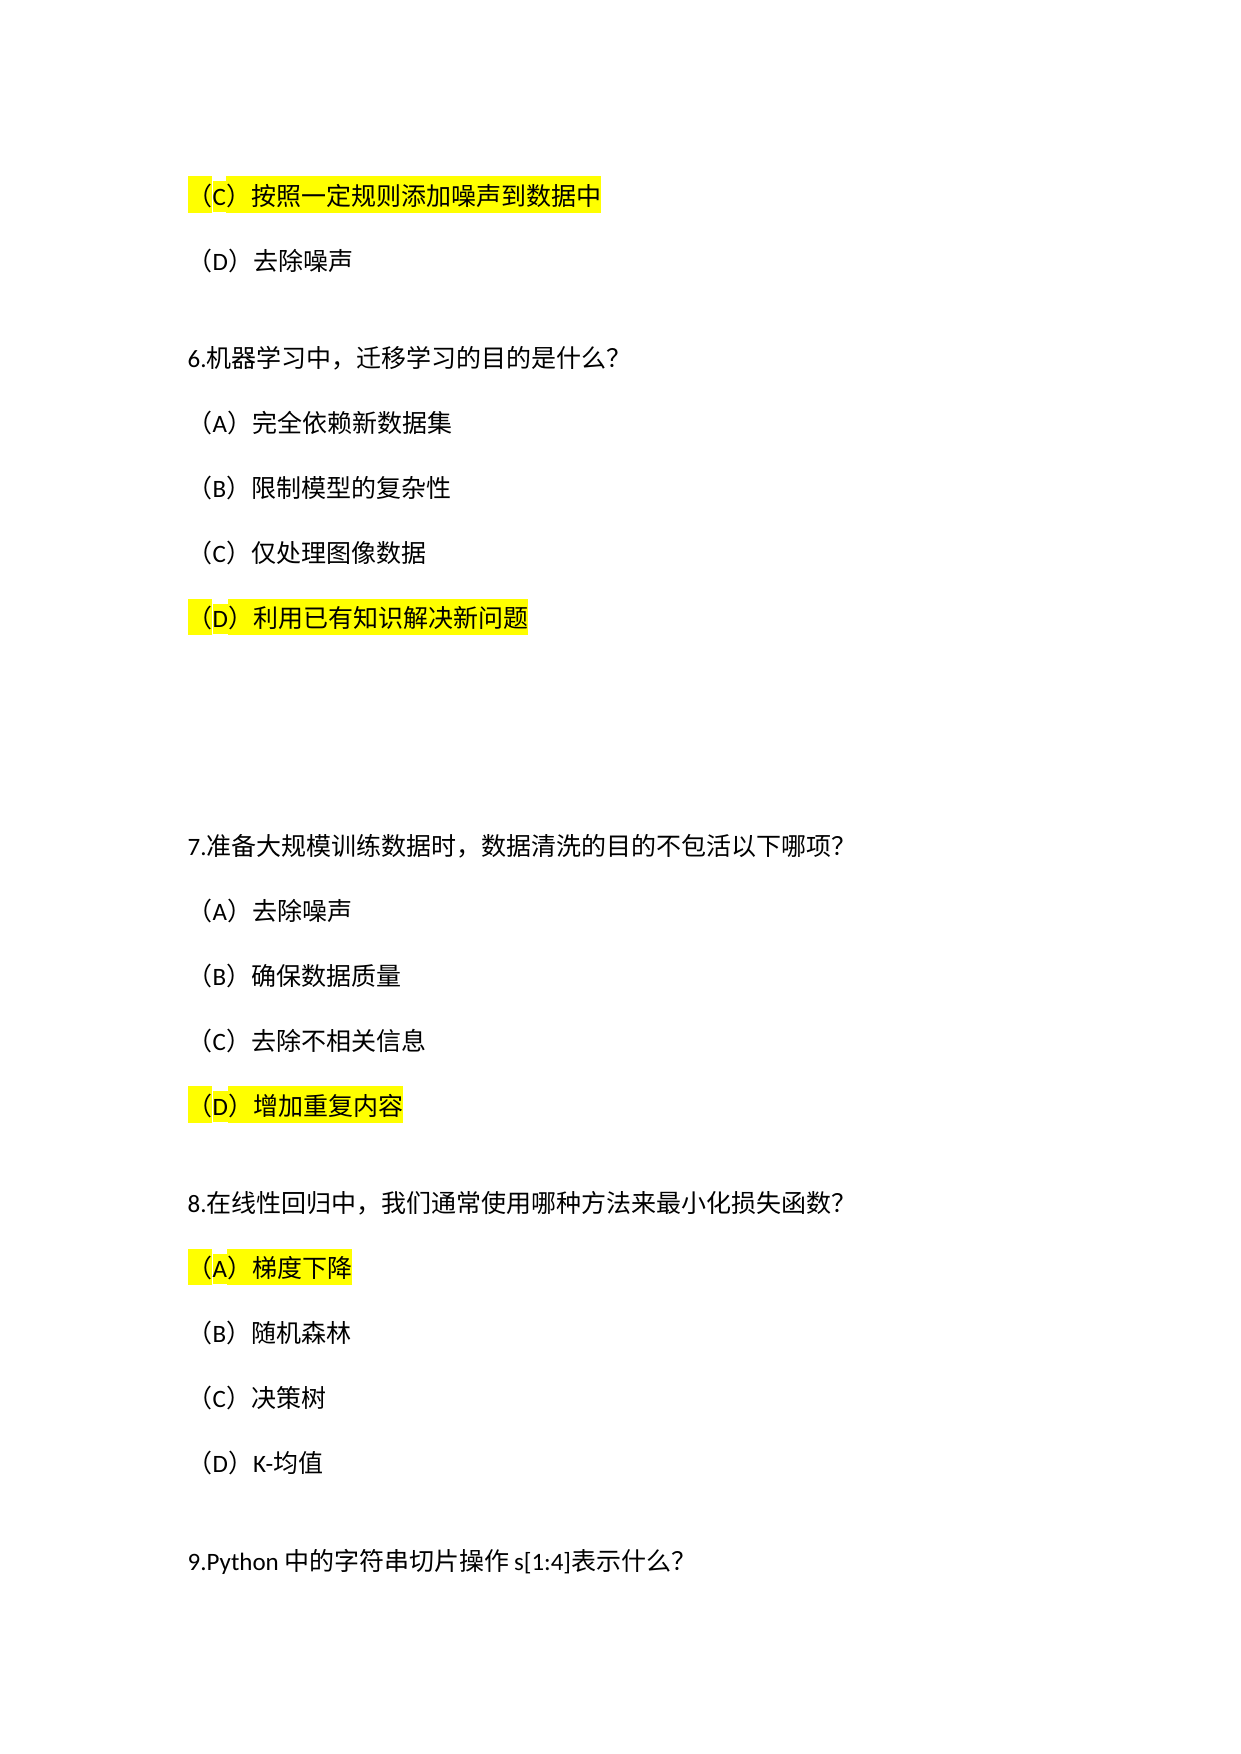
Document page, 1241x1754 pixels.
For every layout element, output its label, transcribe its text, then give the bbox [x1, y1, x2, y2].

text 6.机器学习中，迁移学习的目的是什么？ [187, 324, 1053, 389]
text （C）按照一定规则添加噪声到数据中 [187, 162, 1053, 227]
text （A）完全依赖新数据集 [187, 389, 1053, 454]
text （A）去除噪声 [187, 877, 1053, 942]
text （D）利用已有知识解决新问题 [187, 584, 1053, 649]
text （D）K-均值 [187, 1429, 1053, 1494]
text （D）增加重复内容 [187, 1072, 1053, 1137]
text 8.在线性回归中，我们通常使用哪种方法来最小化损失函数？ [187, 1169, 1053, 1234]
text （C）仅处理图像数据 [187, 519, 1053, 584]
text （A）梯度下降 [187, 1234, 1053, 1299]
text 9.Python中的字符串切片操作s[1:4]表示什么？ [187, 1527, 1053, 1592]
text （B）限制模型的复杂性 [187, 454, 1053, 519]
text （B）随机森林 [187, 1299, 1053, 1364]
text （B）确保数据质量 [187, 942, 1053, 1007]
text （C）去除不相关信息 [187, 1007, 1053, 1072]
text （C）决策树 [187, 1364, 1053, 1429]
text 7.准备大规模训练数据时，数据清洗的目的不包活以下哪项？ [187, 812, 1053, 877]
text （D）去除噪声 [187, 227, 1053, 292]
